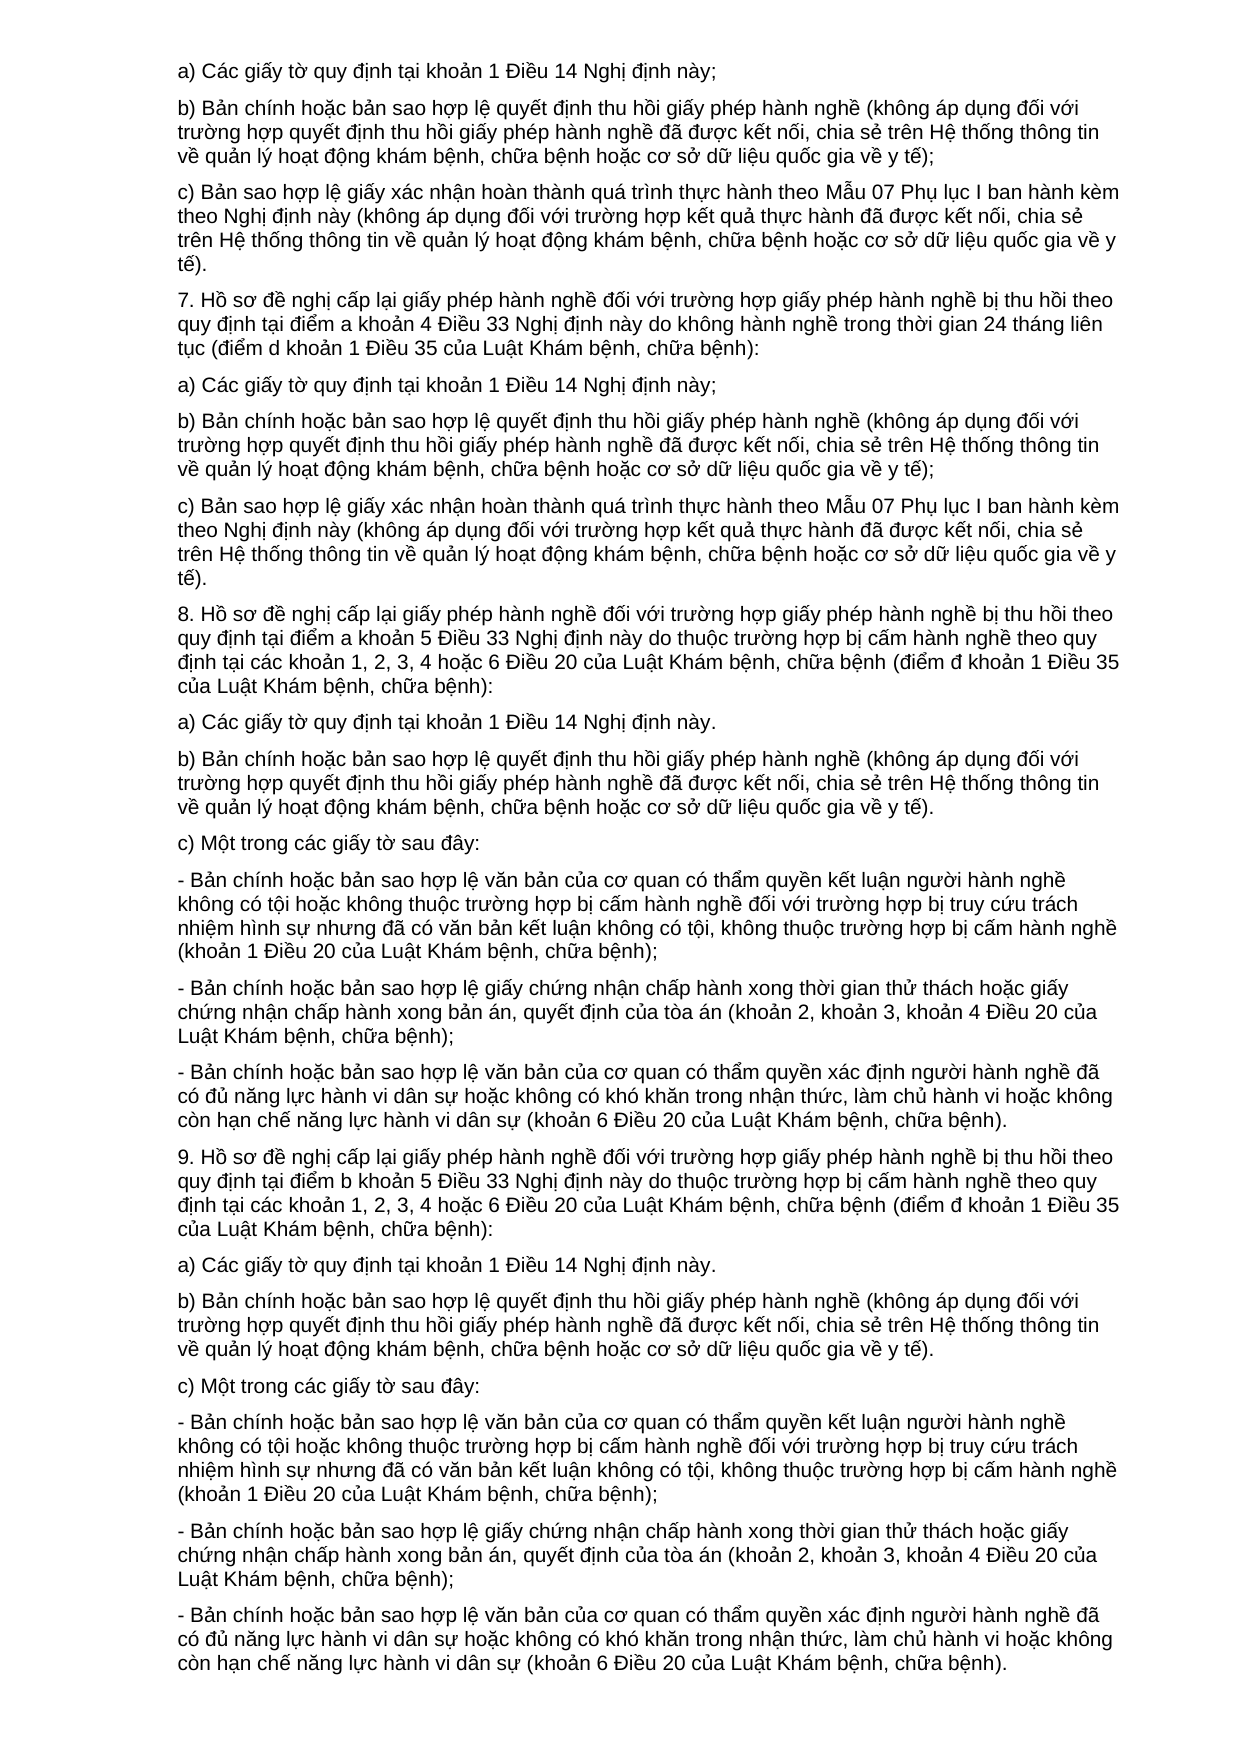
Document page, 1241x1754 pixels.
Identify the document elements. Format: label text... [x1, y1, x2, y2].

text c) Một trong các giấy tờ sau đây: [177, 831, 1122, 855]
text 9. Hồ sơ đề nghị cấp lại giấy phép hành nghề đối với trường hợp giấy phép hành nghề bị thu hồi theo quy định tại điểm b khoản 5 Điều 33 Nghị định này do thuộc trường hợp bị cấm hành nghề theo quy định tại các khoản 1, 2, 3, 4 hoặc 6 Điều 20 của Luật Khám bệnh, chữa bệnh (điểm đ khoản 1 Điều 35 của Luật Khám bệnh, chữa bệnh): [177, 1144, 1122, 1240]
text - Bản chính hoặc bản sao hợp lệ văn bản của cơ quan có thẩm quyền xác định người hành nghề đã có đủ năng lực hành vi dân sự hoặc không có khó khăn trong nhận thức, làm chủ hành vi hoặc không còn hạn chế năng lực hành vi dân sự (khoản 6 Điều 20 của Luật Khám bệnh, chữa bệnh). [177, 1603, 1122, 1675]
text b) Bản chính hoặc bản sao hợp lệ quyết định thu hồi giấy phép hành nghề (không áp dụng đối với trường hợp quyết định thu hồi giấy phép hành nghề đã được kết nối, chia sẻ trên Hệ thống thông tin về quản lý hoạt động khám bệnh, chữa bệnh hoặc cơ sở dữ liệu quốc gia về y tế); [177, 96, 1122, 167]
text - Bản chính hoặc bản sao hợp lệ văn bản của cơ quan có thẩm quyền xác định người hành nghề đã có đủ năng lực hành vi dân sự hoặc không có khó khăn trong nhận thức, làm chủ hành vi hoặc không còn hạn chế năng lực hành vi dân sự (khoản 6 Điều 20 của Luật Khám bệnh, chữa bệnh). [177, 1060, 1122, 1132]
text 8. Hồ sơ đề nghị cấp lại giấy phép hành nghề đối với trường hợp giấy phép hành nghề bị thu hồi theo quy định tại điểm a khoản 5 Điều 33 Nghị định này do thuộc trường hợp bị cấm hành nghề theo quy định tại các khoản 1, 2, 3, 4 hoặc 6 Điều 20 của Luật Khám bệnh, chữa bệnh (điểm đ khoản 1 Điều 35 của Luật Khám bệnh, chữa bệnh): [177, 602, 1122, 698]
text b) Bản chính hoặc bản sao hợp lệ quyết định thu hồi giấy phép hành nghề (không áp dụng đối với trường hợp quyết định thu hồi giấy phép hành nghề đã được kết nối, chia sẻ trên Hệ thống thông tin về quản lý hoạt động khám bệnh, chữa bệnh hoặc cơ sở dữ liệu quốc gia về y tế); [177, 409, 1122, 481]
text - Bản chính hoặc bản sao hợp lệ giấy chứng nhận chấp hành xong thời gian thử thách hoặc giấy chứng nhận chấp hành xong bản án, quyết định của tòa án (khoản 2, khoản 3, khoản 4 Điều 20 của Luật Khám bệnh, chữa bệnh); [177, 1518, 1122, 1590]
text - Bản chính hoặc bản sao hợp lệ giấy chứng nhận chấp hành xong thời gian thử thách hoặc giấy chứng nhận chấp hành xong bản án, quyết định của tòa án (khoản 2, khoản 3, khoản 4 Điều 20 của Luật Khám bệnh, chữa bệnh); [177, 976, 1122, 1048]
text - Bản chính hoặc bản sao hợp lệ văn bản của cơ quan có thẩm quyền kết luận người hành nghề không có tội hoặc không thuộc trường hợp bị cấm hành nghề đối với trường hợp bị truy cứu trách nhiệm hình sự nhưng đã có văn bản kết luận không có tội, không thuộc trường hợp bị cấm hành nghề (khoản 1 Điều 20 của Luật Khám bệnh, chữa bệnh); [177, 867, 1122, 963]
text a) Các giấy tờ quy định tại khoản 1 Điều 14 Nghị định này; [177, 59, 1122, 83]
text a) Các giấy tờ quy định tại khoản 1 Điều 14 Nghị định này. [177, 710, 1122, 734]
text c) Một trong các giấy tờ sau đây: [177, 1374, 1122, 1398]
text a) Các giấy tờ quy định tại khoản 1 Điều 14 Nghị định này; [177, 373, 1122, 397]
text 7. Hồ sơ đề nghị cấp lại giấy phép hành nghề đối với trường hợp giấy phép hành nghề bị thu hồi theo quy định tại điểm a khoản 4 Điều 33 Nghị định này do không hành nghề trong thời gian 24 tháng liên tục (điểm d khoản 1 Điều 35 của Luật Khám bệnh, chữa bệnh): [177, 288, 1122, 360]
text - Bản chính hoặc bản sao hợp lệ văn bản của cơ quan có thẩm quyền kết luận người hành nghề không có tội hoặc không thuộc trường hợp bị cấm hành nghề đối với trường hợp bị truy cứu trách nhiệm hình sự nhưng đã có văn bản kết luận không có tội, không thuộc trường hợp bị cấm hành nghề (khoản 1 Điều 20 của Luật Khám bệnh, chữa bệnh); [177, 1410, 1122, 1506]
text a) Các giấy tờ quy định tại khoản 1 Điều 14 Nghị định này. [177, 1253, 1122, 1277]
